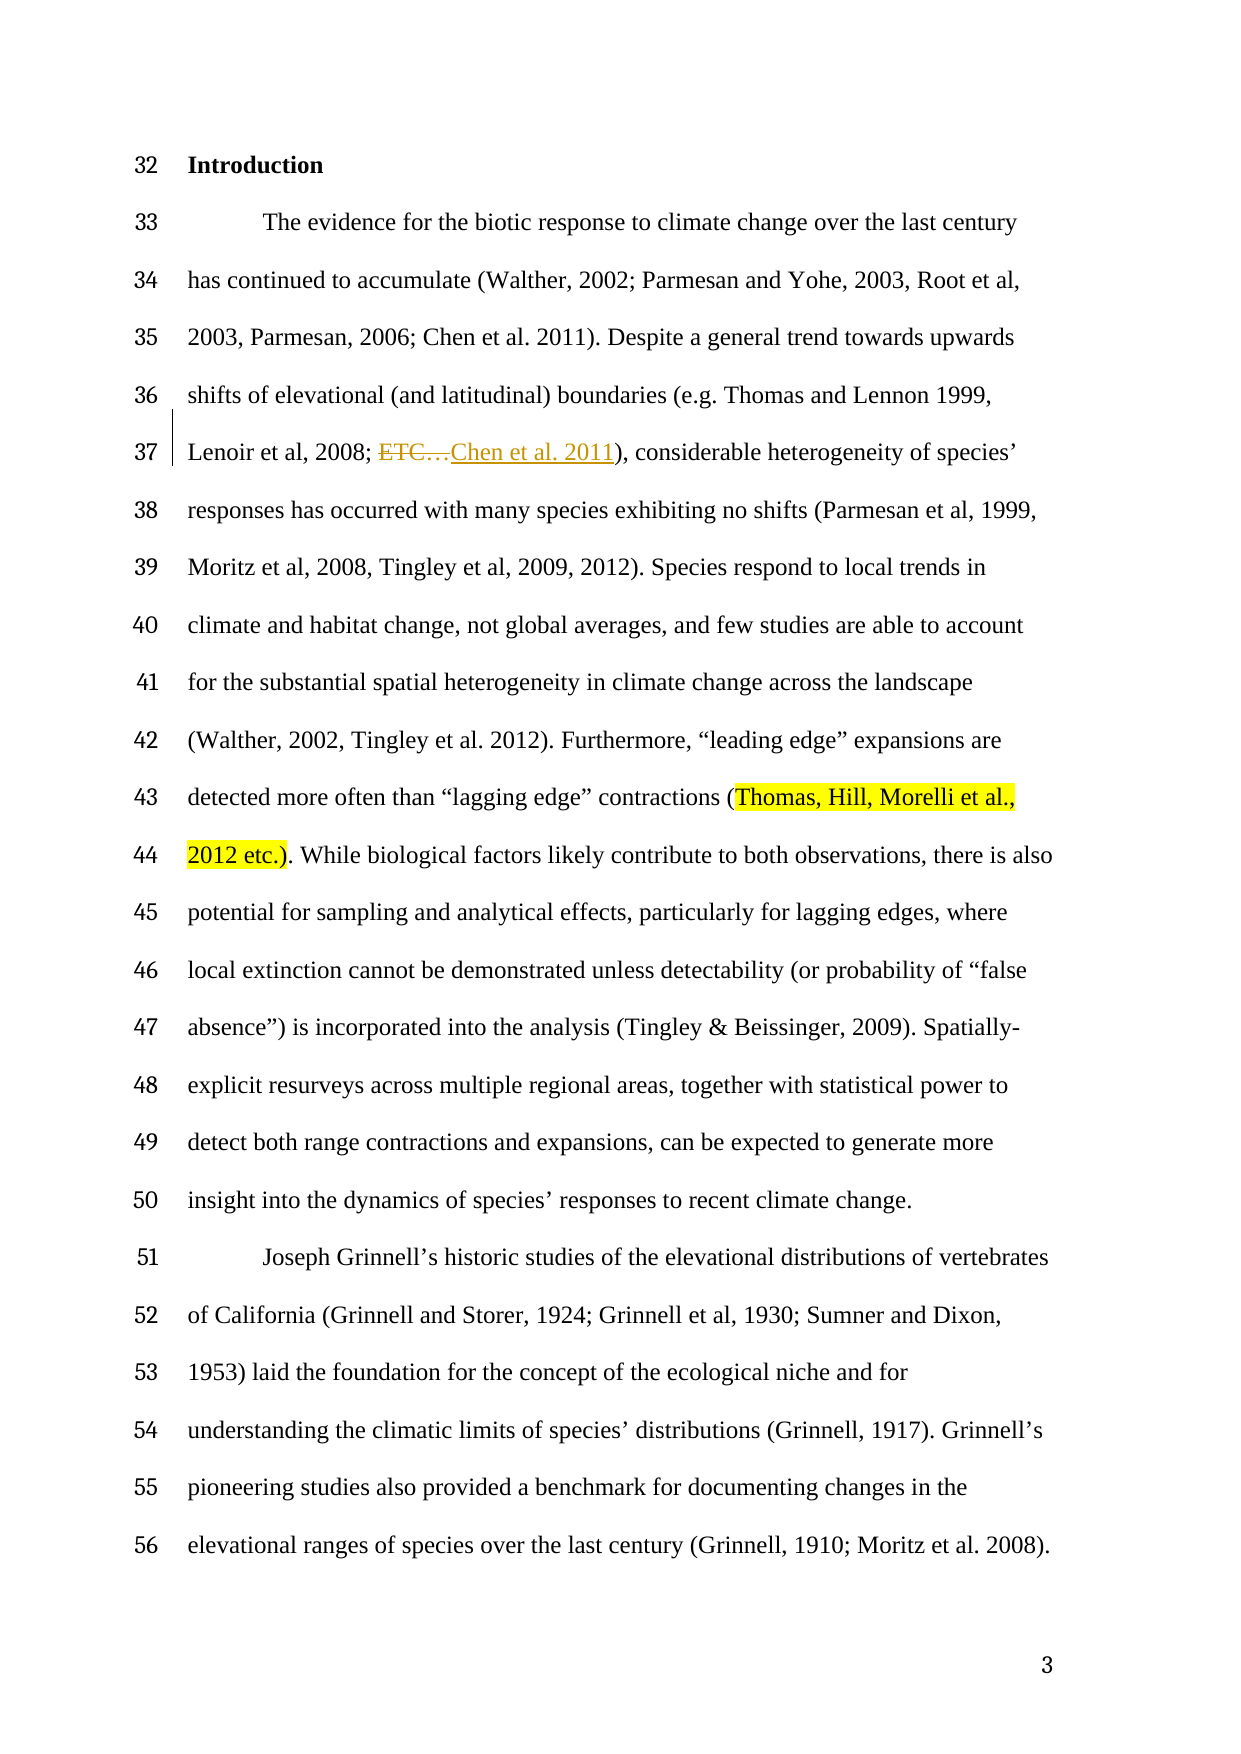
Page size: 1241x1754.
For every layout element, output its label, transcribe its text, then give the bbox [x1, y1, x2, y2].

text Introduction [187, 150, 1053, 179]
text The evidence for the biotic response to climate change over the last century has continued to accumulate (Walther, 2002; Parmesan and Yohe, 2003, Root et al, 2003, Parmesan, 2006; Chen et al. 2011). Despite a general trend towards upwards shifts of elevational (and latitudinal) boundaries (e.g. Thomas and Lennon 1999, Lenoir et al, 2008; ), considerable heterogeneity of species’ responses has occurred with many species exhibiting no shifts (Parmesan et al, 1999, Moritz et al, 2008, Tingley et al, 2009, 2012). Species respond to local trends in climate and habitat change, not global averages, and few studies are able to account for the substantial spatial heterogeneity in climate change across the landscape (Walther, 2002, Tingley et al. 2012). Furthermore, “leading edge” expansions are detected more often than “lagging edge” contractions (Thomas, Hill, Morelli et al., 2012 etc.). While biological factors likely contribute to both observations, there is also potential for sampling and analytical effects, particularly for lagging edges, where local extinction cannot be demonstrated unless detectability (or probability of “false absence”) is incorporated into the analysis (Tingley & Beissinger, 2009). Spatially-explicit resurveys across multiple regional areas, together with statistical power to detect both range contractions and expansions, can be expected to generate more insight into the dynamics of species’ responses to recent climate change. [187, 207, 1053, 1214]
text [187, 1242, 1053, 1559]
